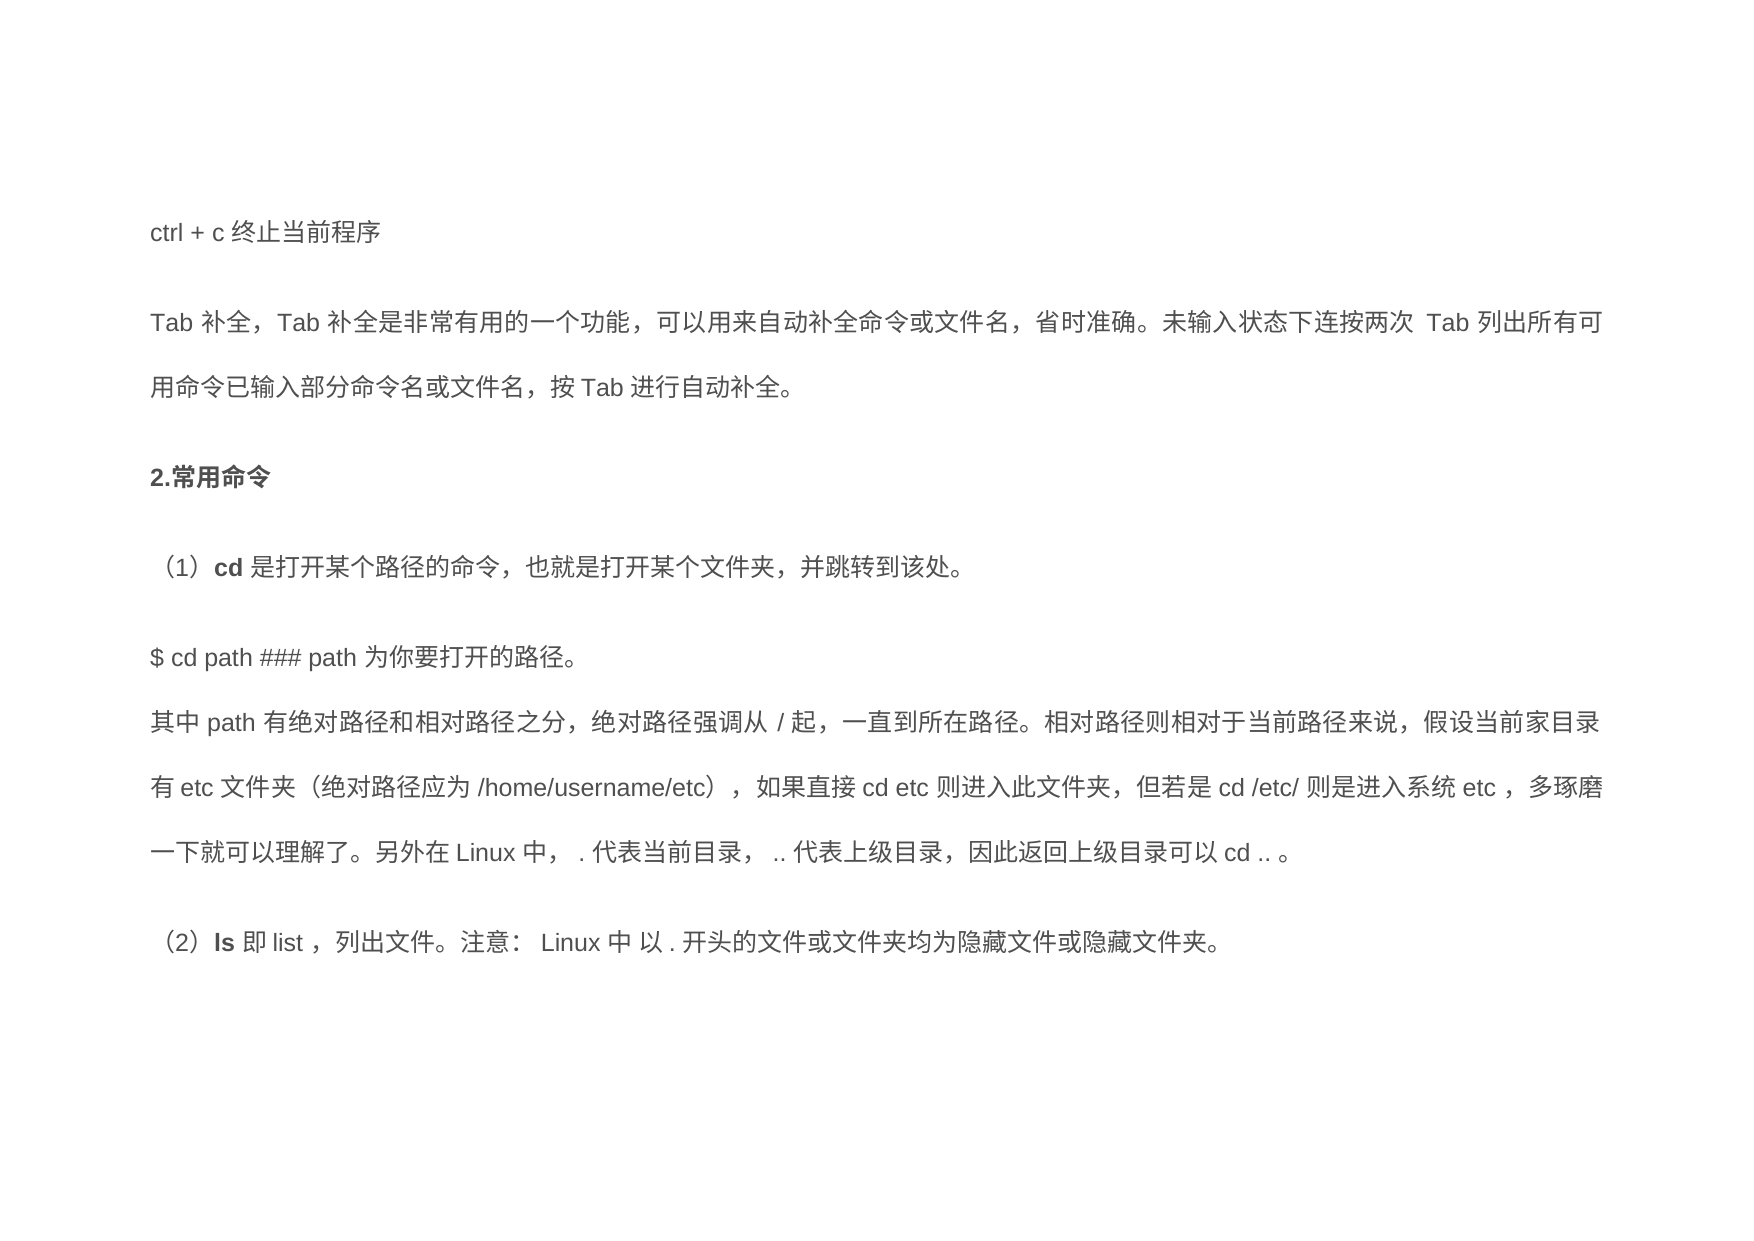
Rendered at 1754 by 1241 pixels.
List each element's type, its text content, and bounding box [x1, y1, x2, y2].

text Tab 补全，Tab 补全是非常有用的一个功能，可以用来自动补全命令或文件名，省时准确。未输入状态下连按两次 Tab 列出所有可用命令已输入部分命令名或文件名，按 Tab 进行自动补全。 [150, 288, 1604, 418]
text $ cd path ### path 为你要打开的路径。 其中 path 有绝对路径和相对路径之分，绝对路径强调从 / 起，一直到所在路径。相对路径则相对于当前路径来说，假设当前家目录有etc 文件夹（绝对路径应为 /home/username/etc），如果直接 cd etc 则进入此文件夹，但若是 cd /etc/ 则是进入系统 etc ，多琢磨一下就可以理解了。另外在 Linux 中， . 代表当前目录， .. 代表上级目录，因此返回上级目录可以 cd .. 。 [150, 623, 1604, 883]
text （2）ls 即 list ，列出文件。注意： Linux 中 以 . 开头的文件或文件夹均为隐藏文件或隐藏文件夹。 [150, 908, 1604, 973]
text ctrl + c 终止当前程序 [150, 198, 1604, 263]
text （1）cd 是打开某个路径的命令，也就是打开某个文件夹，并跳转到该处。 [150, 533, 1604, 598]
text 2.常用命令 [150, 443, 1604, 508]
